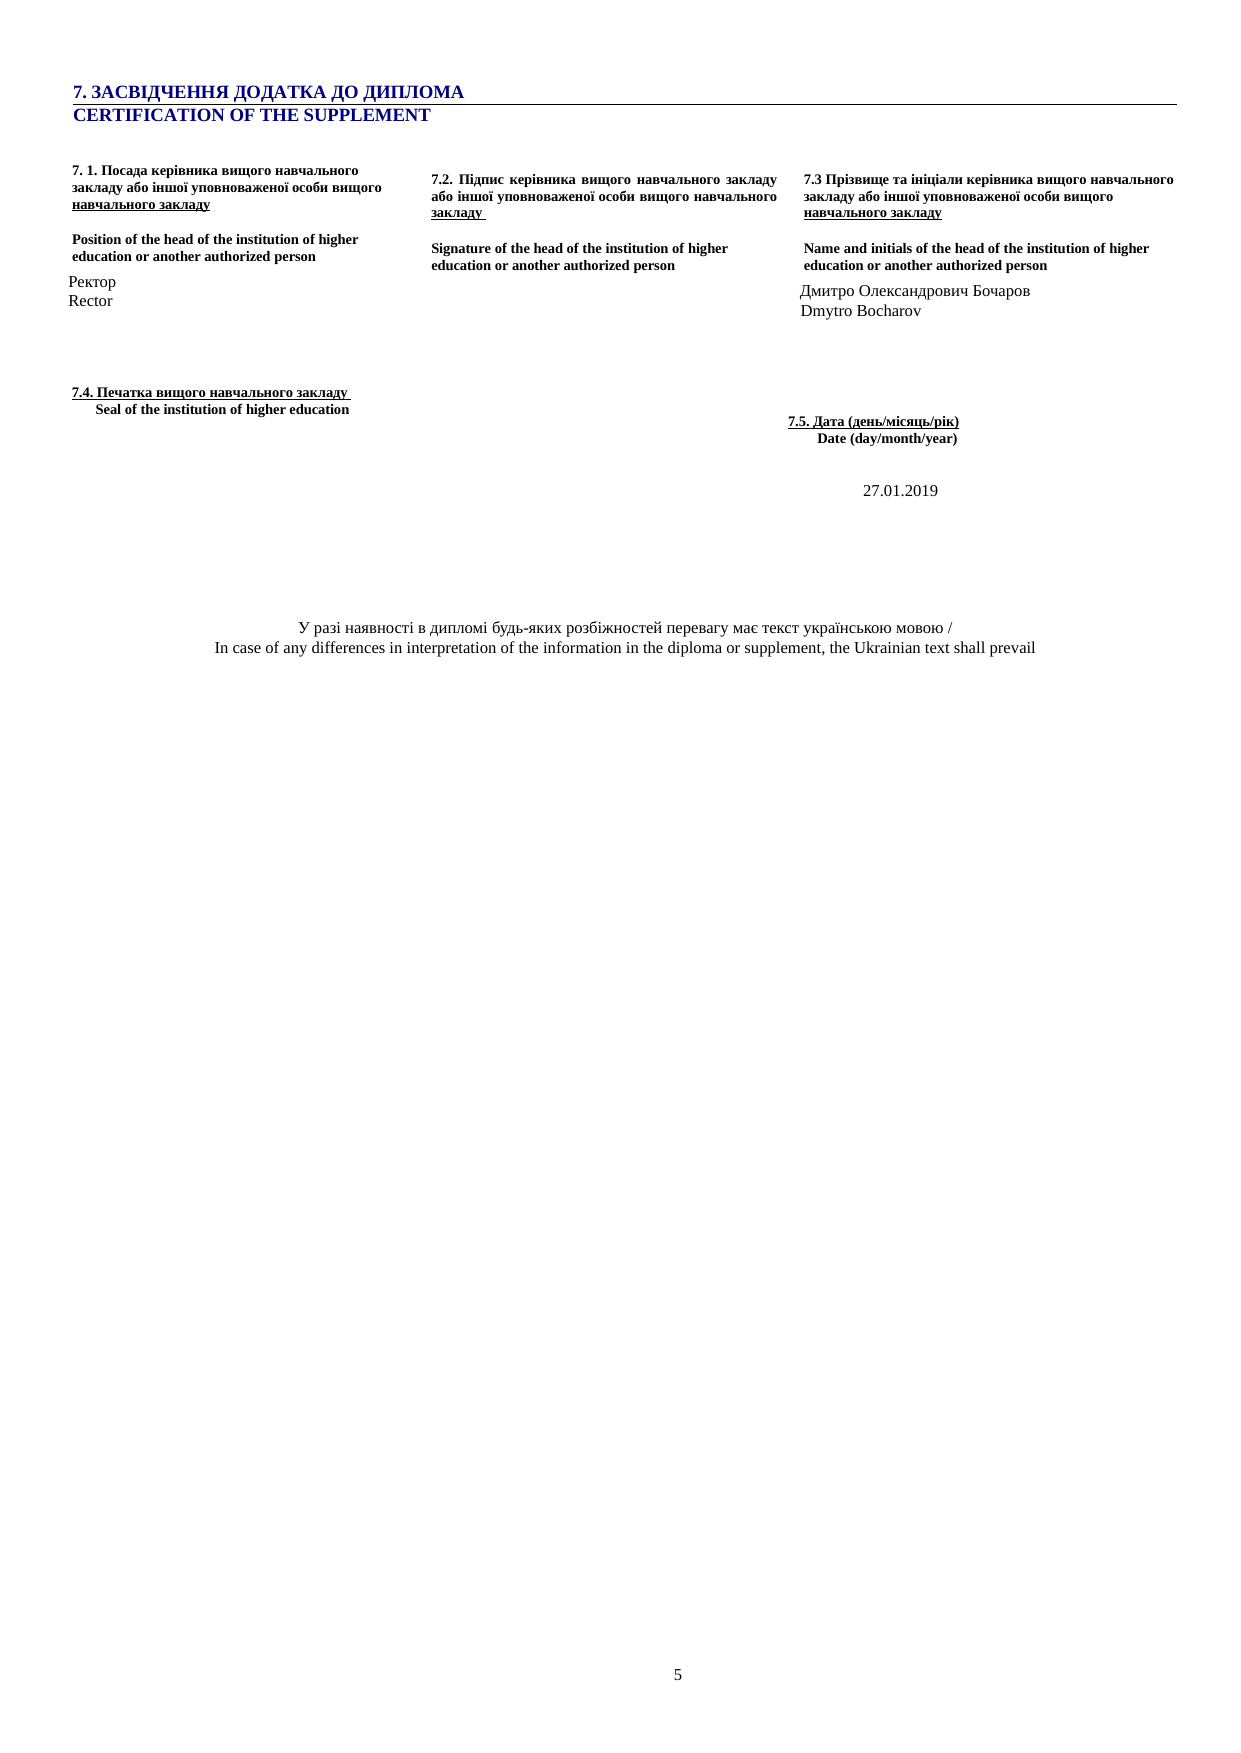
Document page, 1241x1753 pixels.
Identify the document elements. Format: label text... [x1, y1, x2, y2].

text 7.4. Печатка вищого навчального закладу [72, 384, 385, 401]
text 27.01.2019 [788, 481, 1194, 500]
text In case of any differences in interpretation of the information in the diploma or supplement, the Ukrainian text shall prevail [56, 637, 1194, 657]
text 7. 1. Посада керівника вищого навчального закладу або іншої уповноваженої особи вищого навчального закладу [72, 162, 385, 212]
text 7.5. Дата (день/місяць/рік) [788, 413, 1194, 430]
text Rector [68, 291, 175, 310]
text Дмитро Олександрович Бочаров [799, 281, 1058, 300]
text Date (day/month/year) [788, 430, 1194, 446]
text Position of the head of the institution of higher education or another authorized person [72, 231, 361, 264]
text 7.3 Прізвище та ініціали керівника вищого навчального закладу або іншої уповноваженої особи вищого навчального закладу [803, 171, 1181, 221]
text Signature of the head of the institution of higher education or another authorized person [431, 239, 731, 273]
text Name and initials of the head of the institution of higher education or another authorized person [803, 239, 1181, 273]
text У разі наявності в дипломі будь-яких розбіжностей перевагу має текст українською мовою / [56, 618, 1194, 637]
text Seal of the institution of higher education [56, 401, 385, 418]
text 7. ЗАСВІДЧЕННЯ ДОДАТКА ДО ДИПЛОМА CERTIFICATION OF THE SUPPLEMENT [73, 81, 467, 125]
text Ректор [68, 272, 175, 291]
text Dmytro Bocharov [788, 300, 1194, 319]
text 7.2. Підпис керівника вищого навчального закладу або іншої уповноваженої особи вищого навчального закладу [431, 171, 777, 221]
